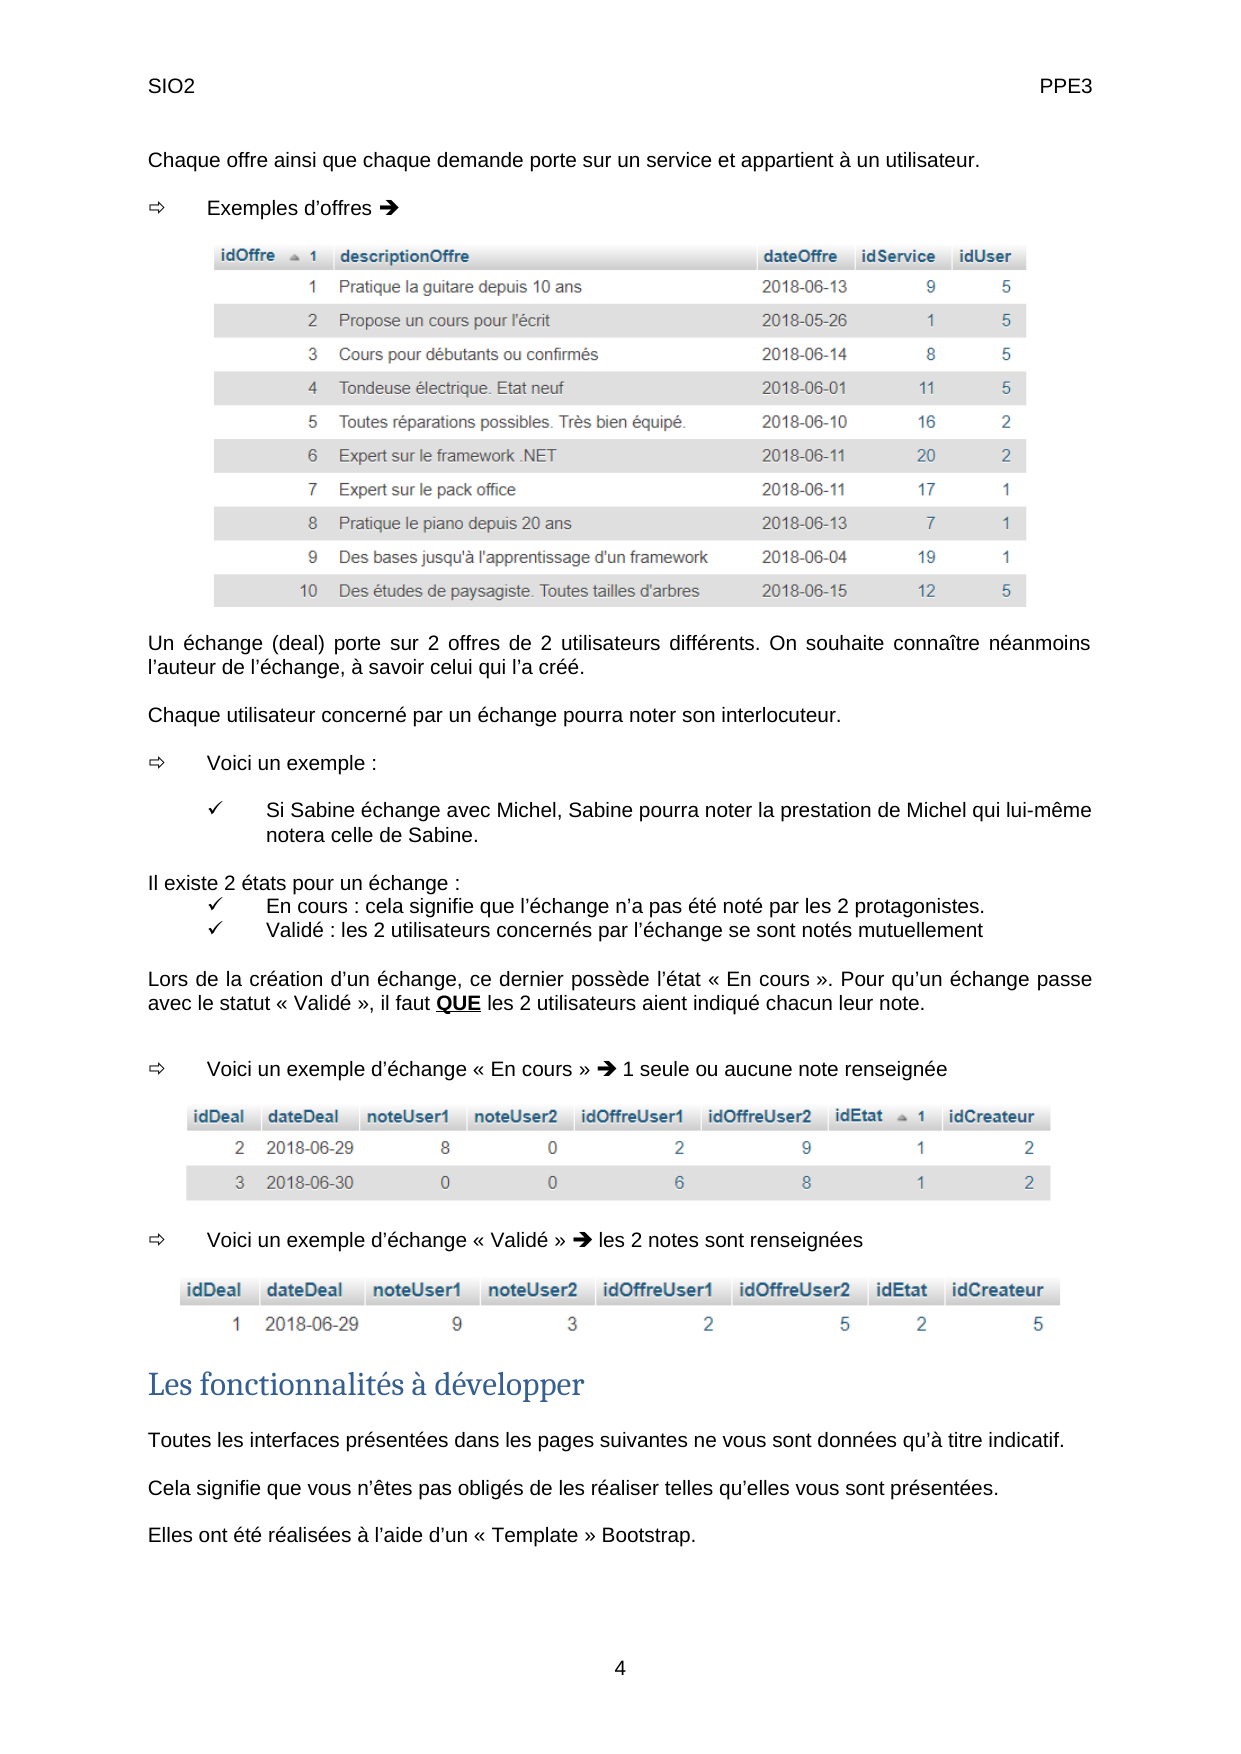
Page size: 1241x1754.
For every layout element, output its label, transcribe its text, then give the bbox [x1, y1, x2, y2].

text Un échange (deal) porte sur 2 offres de 2 utilisateurs différents. On souhaite connaître néanmoins l’auteur de l’échange, à savoir celui qui l’a créé. [148, 631, 1093, 678]
list Voici un exemple : [148, 750, 1093, 774]
text Chaque offre ainsi que chaque demande porte sur un service et appartient à un utilisateur. [148, 148, 1093, 172]
list Voici un exemple d’échange « En cours » 1 seule ou aucune note renseignée [148, 1057, 1093, 1081]
text Elles ont été réalisées à l’aide d’un « Template » Bootstrap. [148, 1523, 1093, 1547]
text Il existe 2 états pour un échange : [148, 870, 1093, 894]
list Si Sabine échange avec Michel, Sabine pourra noter la prestation de Michel qui lui-même notera celle de Sabine. [207, 798, 1093, 846]
text Cela signifie que vous n’êtes pas obligés de les réaliser telles qu’elles vous sont présentées. [148, 1475, 1093, 1499]
list Exemples d’offres [148, 196, 1093, 219]
picture [213, 243, 1027, 607]
text Toutes les interfaces présentées dans les pages suivantes ne vous sont données qu’à titre indicatif. [148, 1427, 1093, 1451]
subtitle Les fonctionnalités à développer [148, 1365, 1093, 1403]
list Validé : les 2 utilisateurs concernés par l’échange se sont notés mutuellement [207, 918, 1093, 942]
text Lors de la création d’un échange, ce dernier possède l’état « En cours ». Pour qu’un échange passe avec le statut « Validé », il faut QUE les 2 utilisateurs aient indiqué chacun leur note. [148, 966, 1093, 1014]
list Voici un exemple d’échange « Validé » les 2 notes sont renseignées [148, 1228, 1093, 1252]
list En cours : cela signifie que l’échange n’a pas été noté par les 2 protagonistes. [207, 894, 1093, 918]
picture [180, 1276, 1060, 1341]
picture [186, 1104, 1054, 1204]
text Chaque utilisateur concerné par un échange pourra noter son interlocuteur. [148, 702, 1093, 726]
